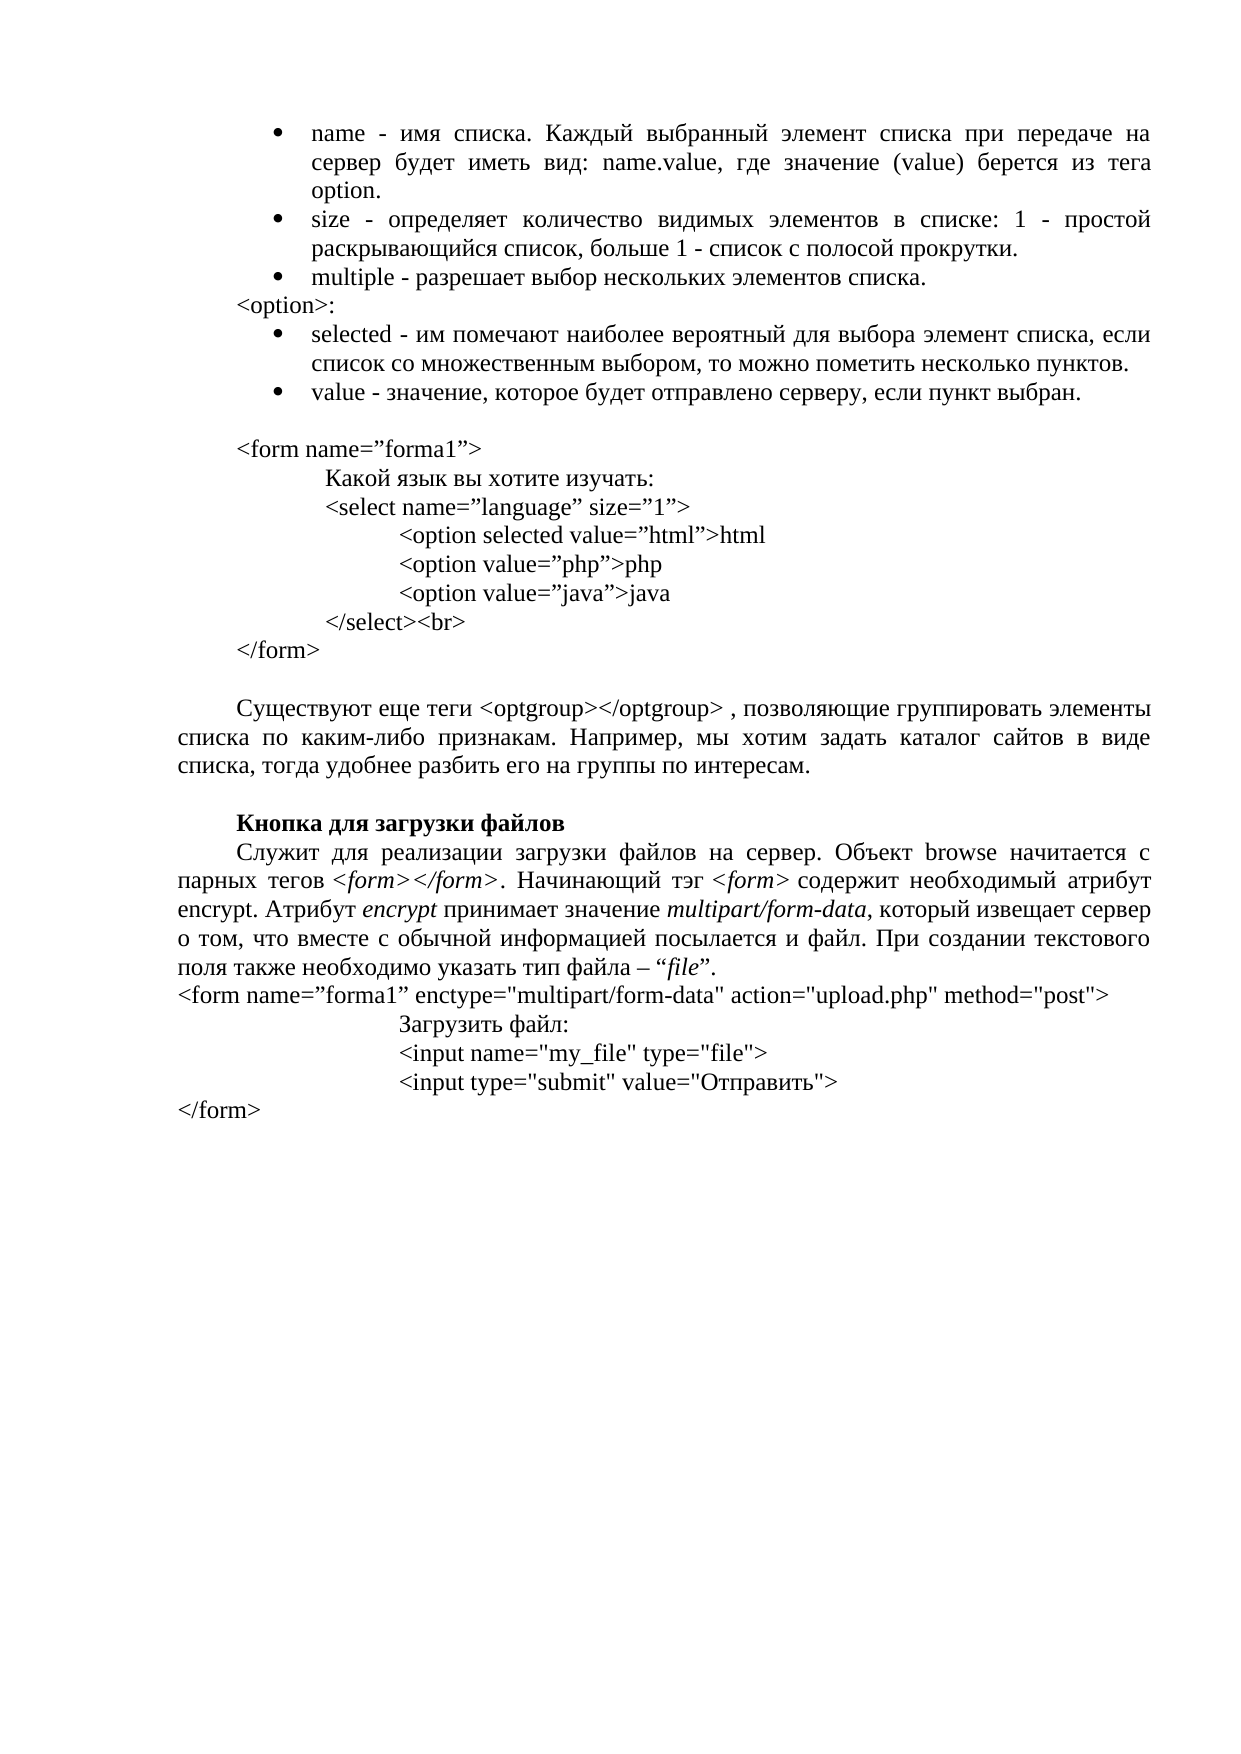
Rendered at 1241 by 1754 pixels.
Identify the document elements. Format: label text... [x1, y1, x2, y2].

list value - значение, которое будет отправлено серверу, если пункт выбран. [274, 377, 1152, 406]
text <input name="my_file" type="file"> [177, 1038, 1152, 1067]
text <option value=”java”>java [177, 578, 1152, 607]
text Существуют еще теги <optgroup></optgroup> , позволяющие группировать элементы списка по каким-либо признакам. Например, мы хотим задать каталог сайтов в виде списка, тогда удобнее разбить его на группы по интересам. [177, 693, 1152, 779]
list multiple - разрешает выбор нескольких элементов списка. [274, 262, 1152, 291]
list name - имя списка. Каждый выбранный элемент списка при передаче на сервер будет иметь вид: name.value, где значение (value) берется из тега option. [274, 118, 1152, 204]
text </select><br> [177, 607, 1152, 636]
list size - определяет количество видимых элементов в списке: 1 - простой раскрывающийся список, больше 1 - список с полосой прокрутки. [274, 204, 1152, 262]
text </form> [177, 636, 1152, 664]
text </form> [177, 1096, 1152, 1124]
text Кнопка для загрузки файлов [177, 808, 1152, 837]
text Какой язык вы хотите изучать: [177, 463, 1152, 492]
text <input type="submit" value="Отправить"> [177, 1067, 1152, 1096]
text <option selected value=”html”>html [177, 521, 1152, 549]
text <form name=”forma1”> [177, 434, 1152, 463]
list selected - им помечают наиболее вероятный для выбора элемент списка, если список со множественным выбором, то можно пометить несколько пунктов. [274, 319, 1152, 377]
text <option value=”php”>php [177, 549, 1152, 578]
text <form name=”forma1” enctype="multipart/form-data" action="upload.php" method="post"> [177, 981, 1152, 1009]
text Служит для реализации загрузки файлов на сервер. Объект browse начитается с парных тегов <form></form>. Начинающий тэг <form> содержит необходимый атрибут encrypt. Атрибут encrypt принимает значение multipart/form-data, который извещает сервер о том, что вместе с обычной информацией посылается и файл. При создании текстового поля также необходимо указать тип файла – “file”. [177, 837, 1152, 981]
text <option>: [177, 291, 1152, 319]
text Загрузить файл: [177, 1009, 1152, 1038]
text <select name=”language” size=”1”> [177, 492, 1152, 521]
